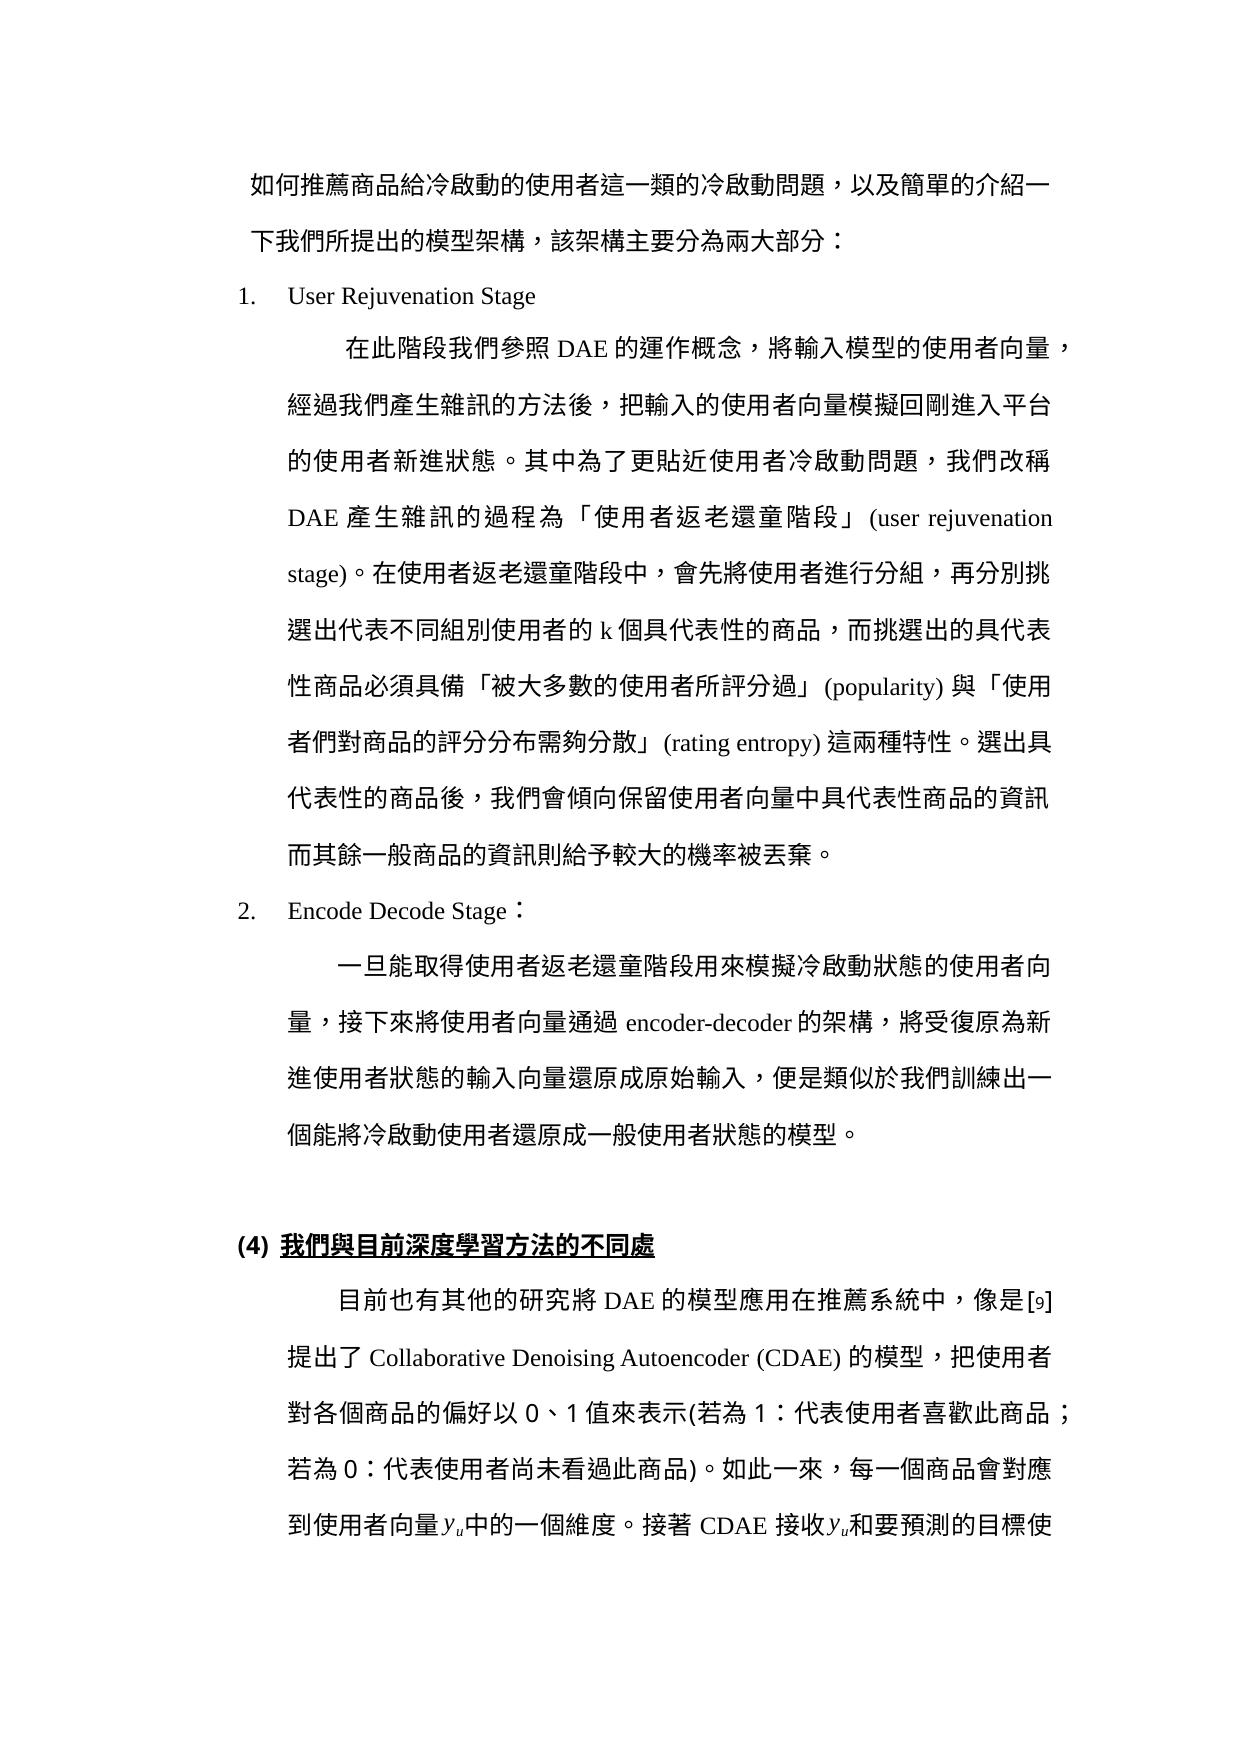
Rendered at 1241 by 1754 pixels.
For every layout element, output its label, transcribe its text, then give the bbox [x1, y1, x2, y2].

list Encode Decode Stage： [237, 890, 1053, 928]
list 我們與目前深度學習方法的不同處 [237, 1224, 1053, 1262]
list User Rejuvenation Stage [237, 276, 1053, 314]
text 一旦能取得使用者返老還童階段用來模擬冷啟動狀態的使用者向量，接下來將使用者向量通過encoder-decoder的架構，將受復原為新進使用者狀態的輸入向量還原成原始輸入，便是類似於我們訓練出一個能將冷啟動使用者還原成一般使用者狀態的模型。 [287, 946, 1053, 1152]
text 在此階段我們參照DAE的運作概念，將輸入模型的使用者向量，經過我們產生雜訊的方法後，把輸入的使用者向量模擬回剛進入平台的使用者新進狀態。其中為了更貼近使用者冷啟動問題，我們改稱DAE產生雜訊的過程為「使用者返老還童階段」(user rejuvenation stage)。在使用者返老還童階段中，會先將使用者進行分組，再分別挑選出代表不同組別使用者的k個具代表性的商品，而挑選出的具代表性商品必須具備「被大多數的使用者所評分過」(popularity) 與「使用者們對商品的評分分布需夠分散」(rating entropy) 這兩種特性。選出具代表性的商品後，我們會傾向保留使用者向量中具代表性商品的資訊，而其餘一般商品的資訊則給予較大的機率被丟棄。 [287, 328, 1053, 872]
